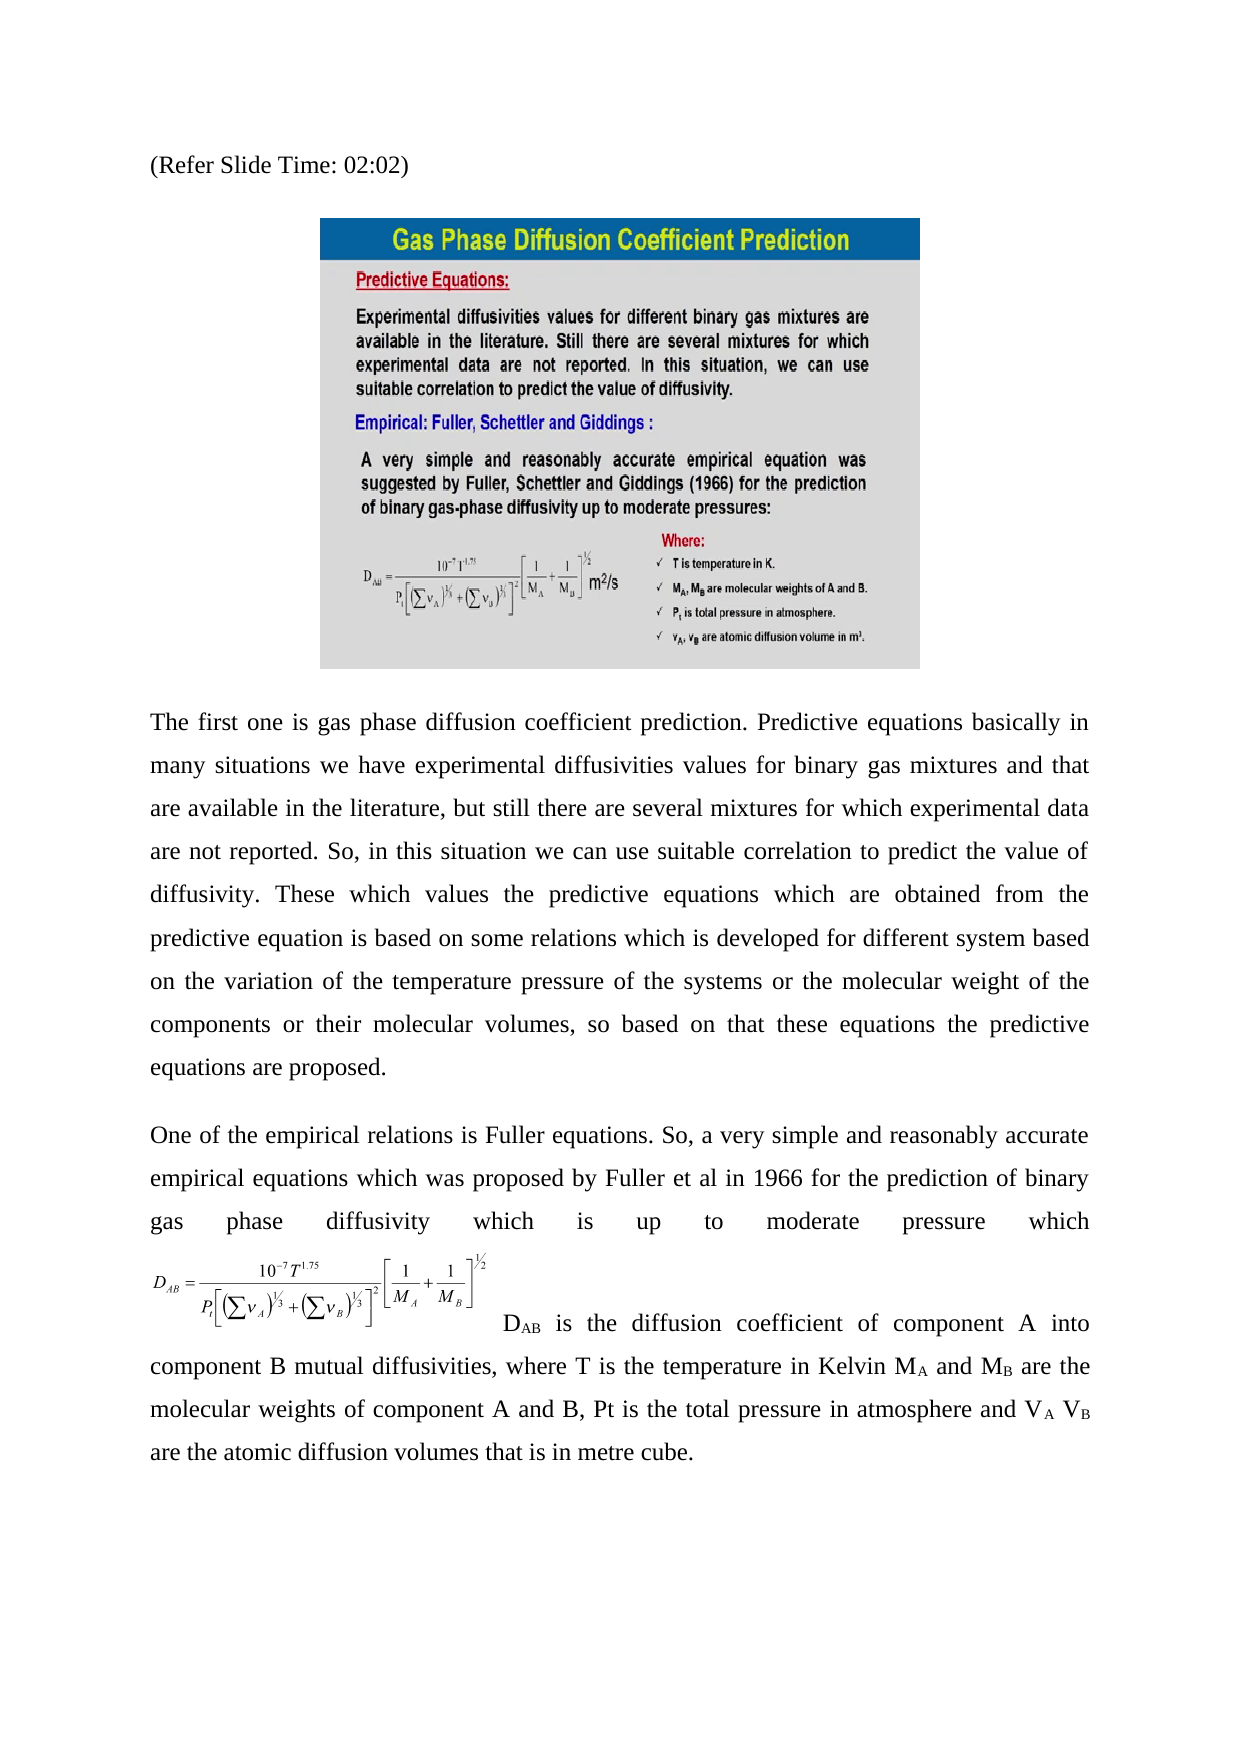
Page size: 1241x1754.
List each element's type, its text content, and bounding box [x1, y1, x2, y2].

picture [150, 1249, 489, 1331]
text One of the empirical relations is Fuller equations. So, a very simple and reasonably accurate empirical equations which was proposed by Fuller et al in 1966 for the prediction of binary gas phase diffusivity which is up to moderate pressure which DAB is the diffusion coefficient of component A into component B mutual diffusivities, where T is the temperature in Kelvin MA and MB are the molecular weights of component A and B, Pt is the total pressure in atmosphere and VA VB are the atomic diffusion volumes that is in metre cube. [150, 1120, 1090, 1466]
picture [320, 218, 920, 669]
text The first one is gas phase diffusion coefficient prediction. Predictive equations basically in many situations we have experimental diffusivities values for binary gas mixtures and that are available in the literature, but still there are several mixtures for which experimental data are not reported. So, in this situation we can use suitable correlation to predict the value of diffusivity. These which values the predictive equations which are obtained from the predictive equation is based on some relations which is developed for different system based on the variation of the temperature pressure of the systems or the molecular weight of the components or their molecular volumes, so based on that these equations the predictive equations are proposed. [150, 707, 1090, 1081]
text (Refer Slide Time: 02:02) [150, 150, 1090, 179]
